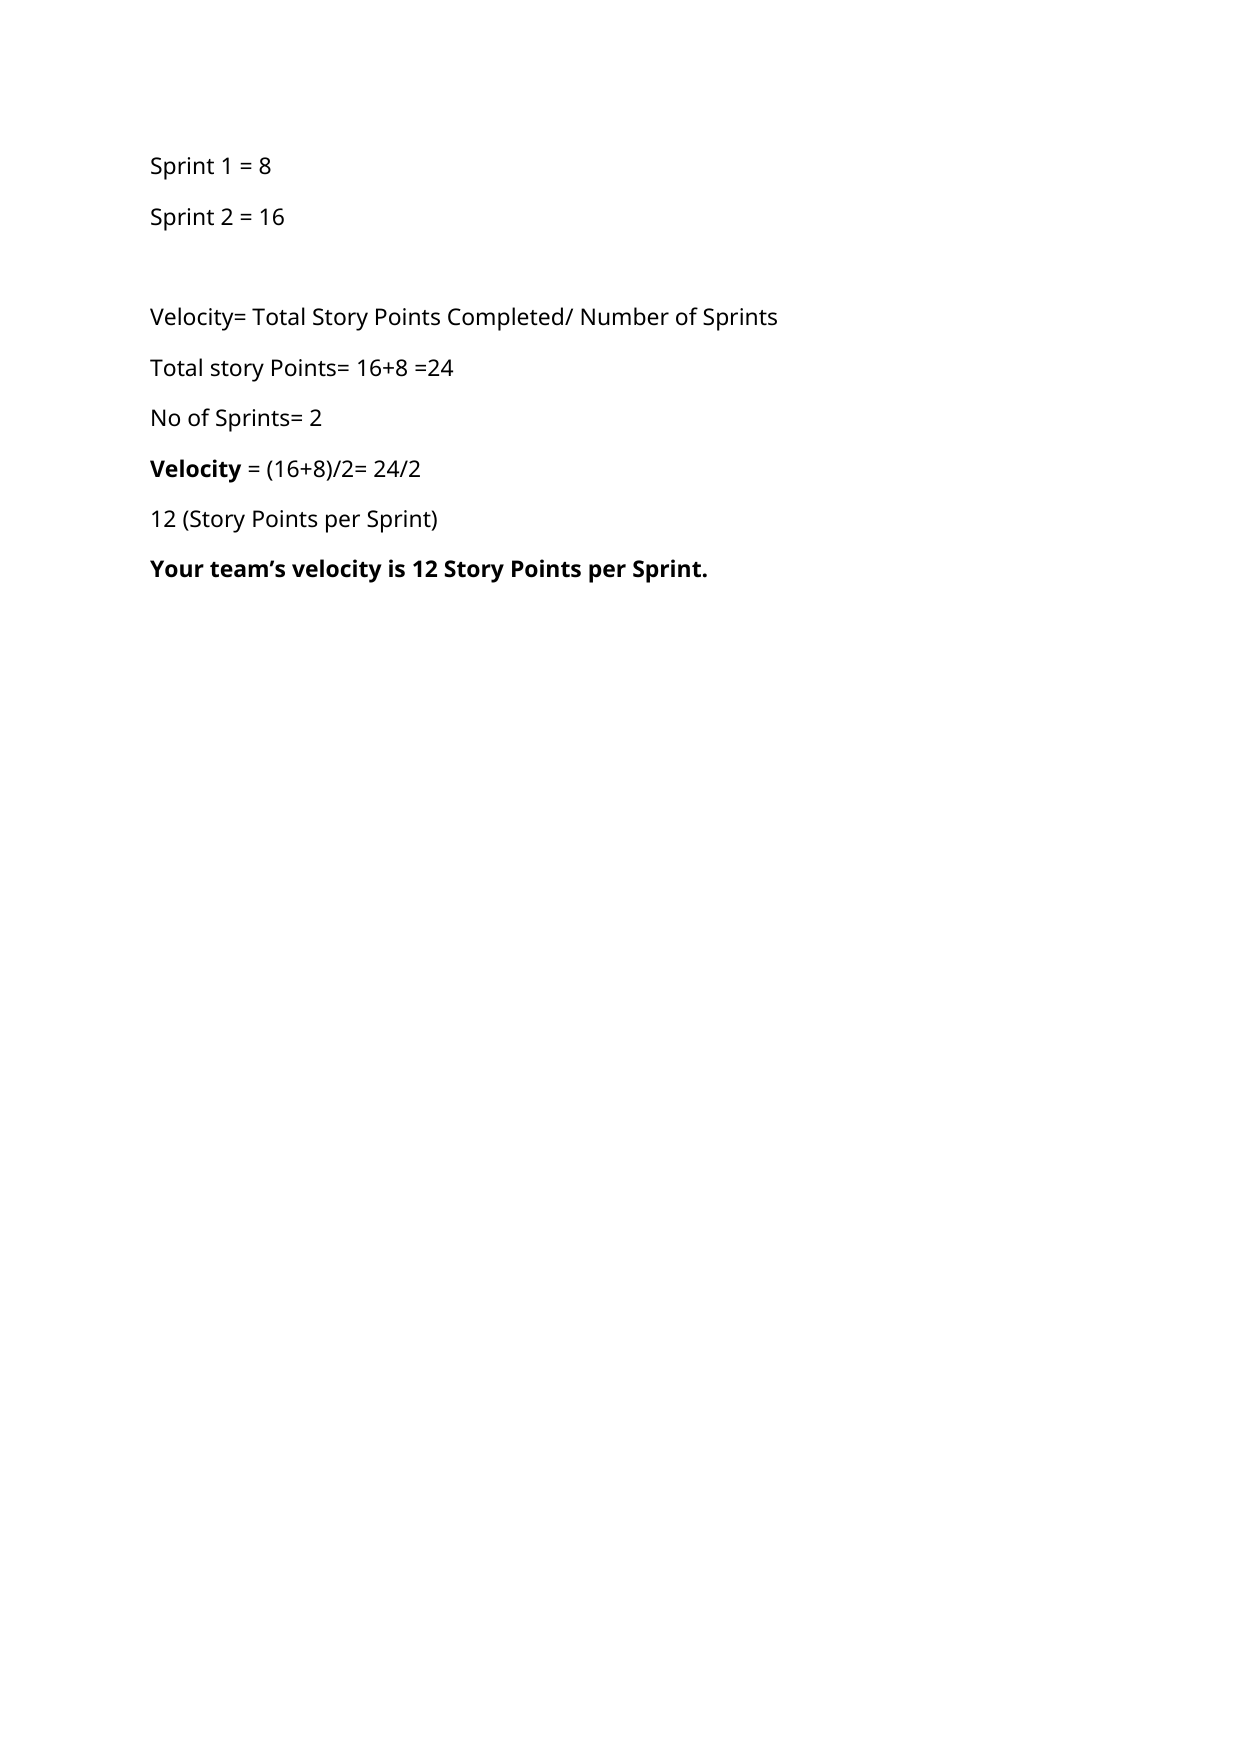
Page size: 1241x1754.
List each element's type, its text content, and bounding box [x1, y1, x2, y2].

text Velocity = (16+8)/2= 24/2 [150, 452, 1090, 484]
text Sprint 2 = 16 [150, 200, 1090, 232]
text Velocity= Total Story Points Completed​/ Number of Sprints [150, 301, 1090, 332]
text No of Sprints= 2 [150, 402, 1090, 433]
text Your team’s velocity is 12 Story Points per Sprint. [150, 553, 1090, 584]
text 12 (Story Points per Sprint) [150, 503, 1090, 534]
text Sprint 1 = 8 [150, 150, 1090, 181]
text Total story Points= 16+8 =24 [150, 352, 1090, 383]
